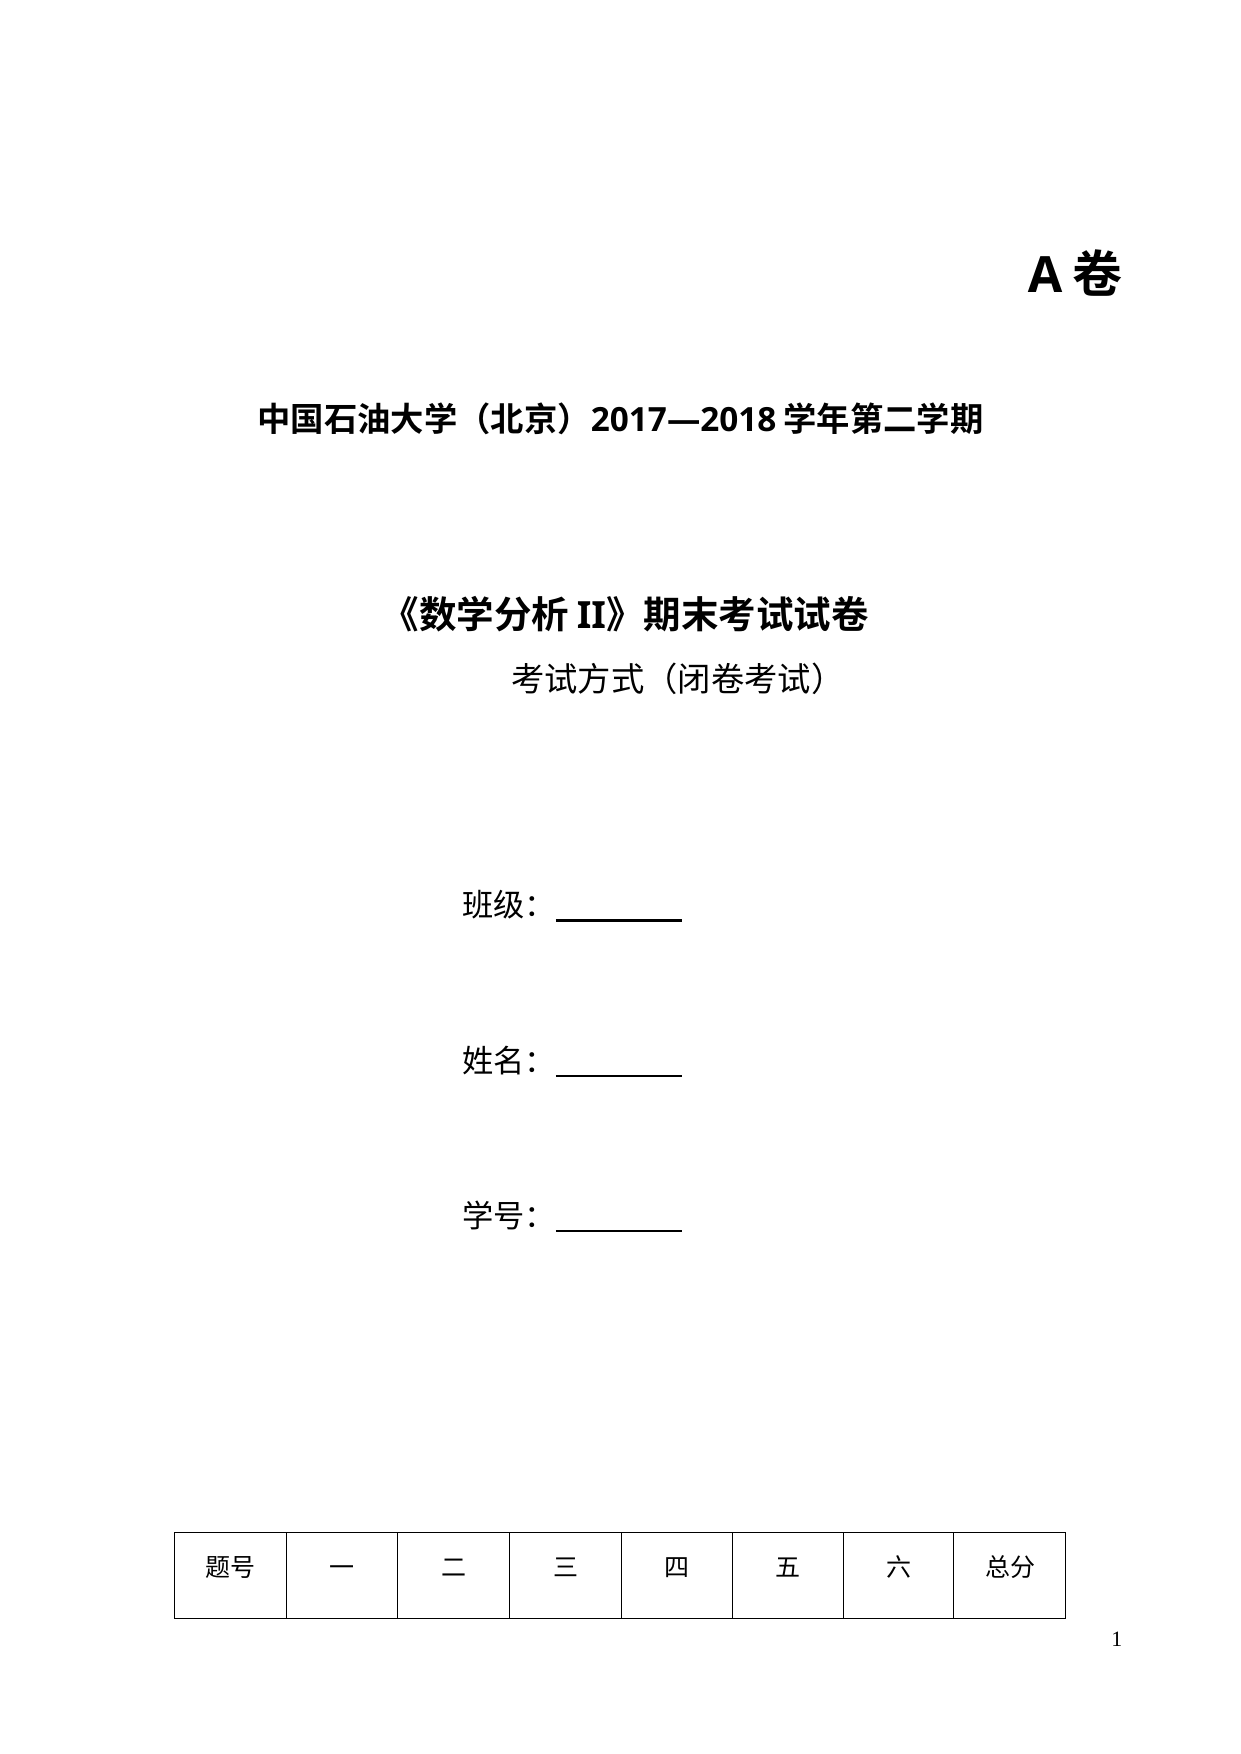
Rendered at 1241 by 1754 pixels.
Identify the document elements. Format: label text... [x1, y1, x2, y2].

table_header 总分 [954, 1533, 1065, 1618]
text 考试方式（闭卷考试） [131, 644, 1122, 709]
text 班级： [118, 871, 1122, 936]
table_header 题号 [175, 1533, 286, 1618]
text 学号： [118, 1182, 1122, 1247]
text 姓名： [118, 1026, 1122, 1091]
text 《数学分析II》期末考试试卷 [118, 579, 1122, 644]
table_header 五 [733, 1533, 843, 1618]
table_header 一 [287, 1533, 397, 1618]
table_header 二 [398, 1533, 509, 1618]
table_header 六 [844, 1533, 953, 1618]
table_header 三 [510, 1533, 621, 1618]
table_header 四 [622, 1533, 732, 1618]
text A卷 [118, 222, 1122, 319]
text 中国石油大学（北京）2017—2018学年第二学期 [118, 384, 1122, 449]
